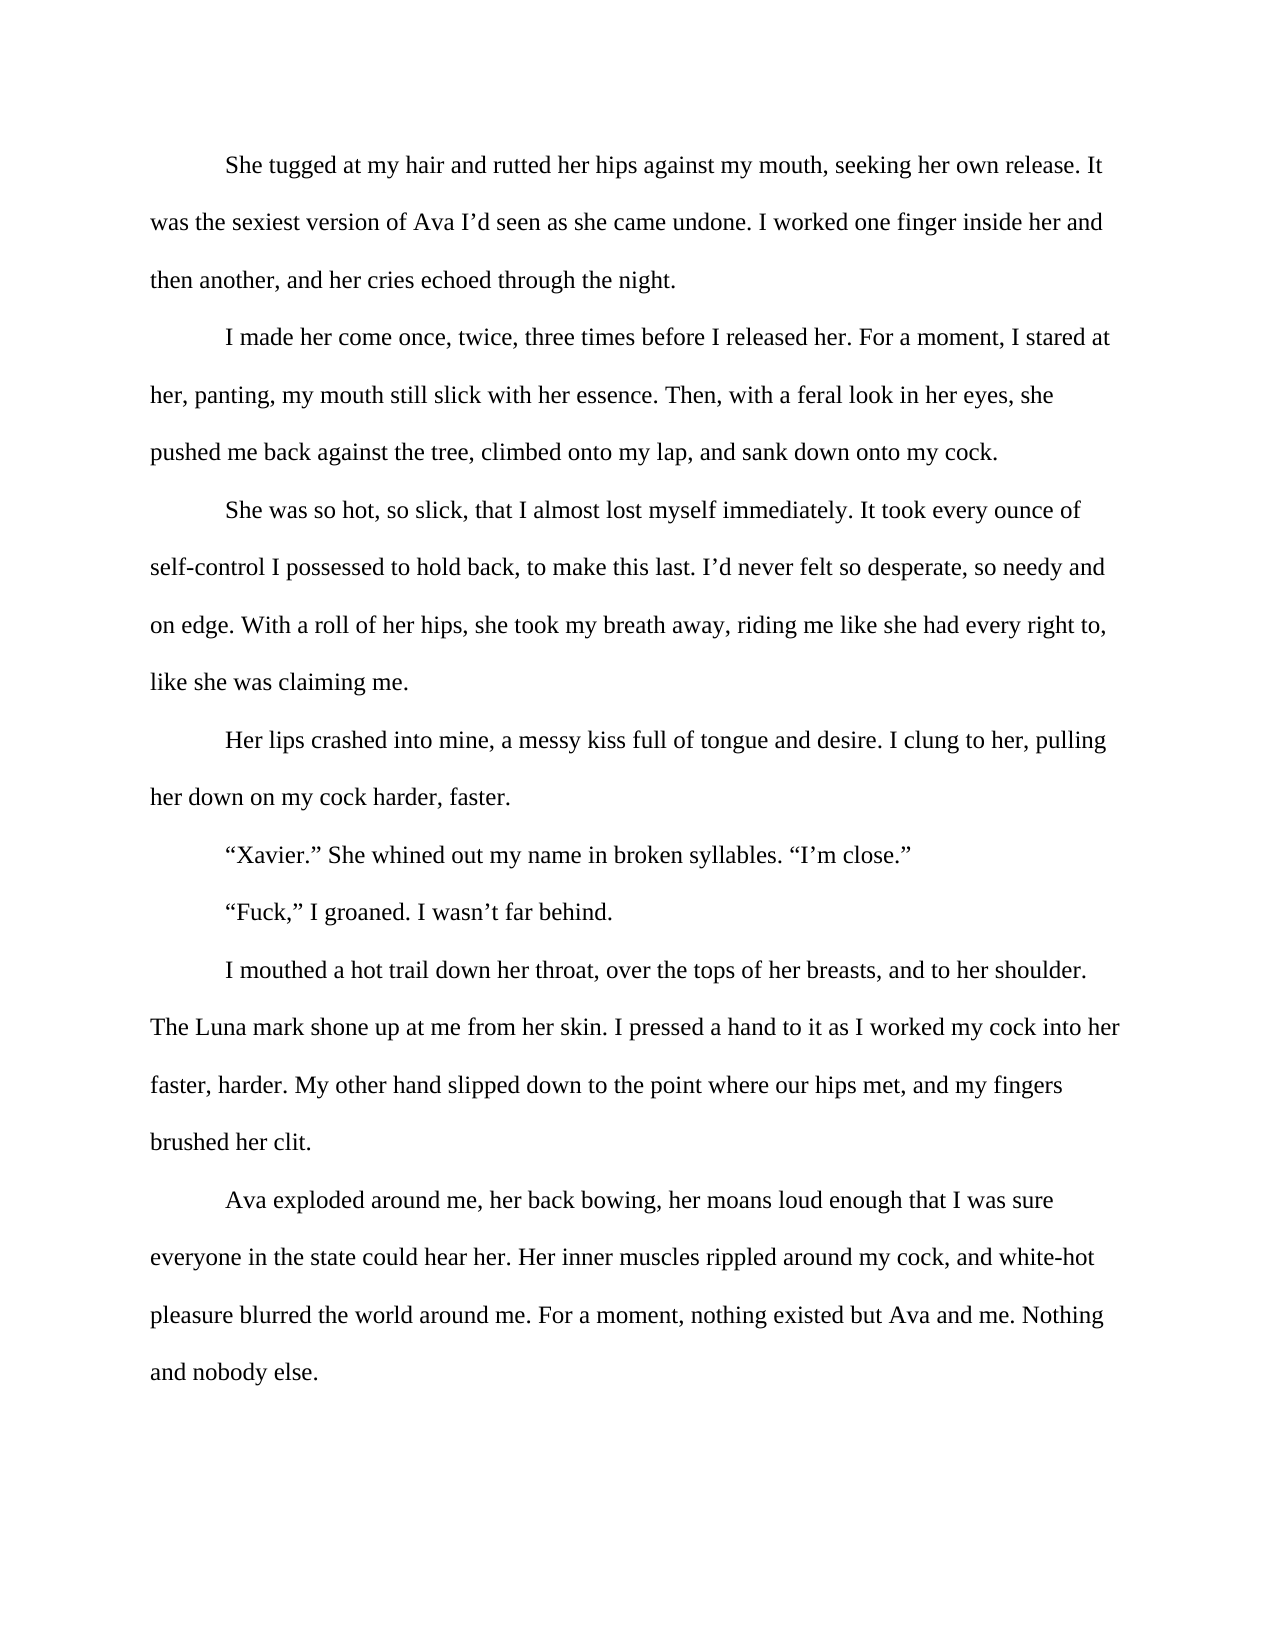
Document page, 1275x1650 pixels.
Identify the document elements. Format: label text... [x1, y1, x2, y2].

text Ava exploded around me, her back bowing, her moans loud enough that I was sure everyone in the state could hear her. Her inner muscles rippled around my cock, and white-hot pleasure blurred the world around me. For a moment, nothing existed but Ava and me. Nothing and nobody else. [150, 1185, 1125, 1386]
text I made her come once, twice, three times before I released her. For a moment, I stared at her, panting, my mouth still slick with her essence. Then, with a feral look in her eyes, she pushed me back against the tree, climbed onto my lap, and sank down onto my cock. [150, 322, 1125, 466]
text Her lips crashed into mine, a messy kiss full of tongue and desire. I clung to her, pulling her down on my cock harder, faster. [150, 725, 1125, 811]
text I mouthed a hot trail down her throat, over the tops of her breasts, and to her shoulder. The Luna mark shone up at me from her skin. I pressed a hand to it as I worked my cock into her faster, harder. My other hand slipped down to the point where our hips met, and my fingers brushed her clit. [150, 955, 1125, 1156]
text “Fuck,” I groaned. I wasn’t far behind. [150, 897, 1125, 926]
text “Xavier.” She whined out my name in broken syllables. “I’m close.” [150, 840, 1125, 869]
text She was so hot, so slick, that I almost lost myself immediately. It took every ounce of self-control I possessed to hold back, to make this last. I’d never felt so desperate, so needy and on edge. With a roll of her hips, she took my breath away, riding me like she had every right to, like she was claiming me. [150, 495, 1125, 696]
text She tugged at my hair and rutted her hips against my mouth, seeking her own release. It was the sexiest version of Ava I’d seen as she came undone. I worked one finger inside her and then another, and her cries echoed through the night. [150, 150, 1125, 294]
